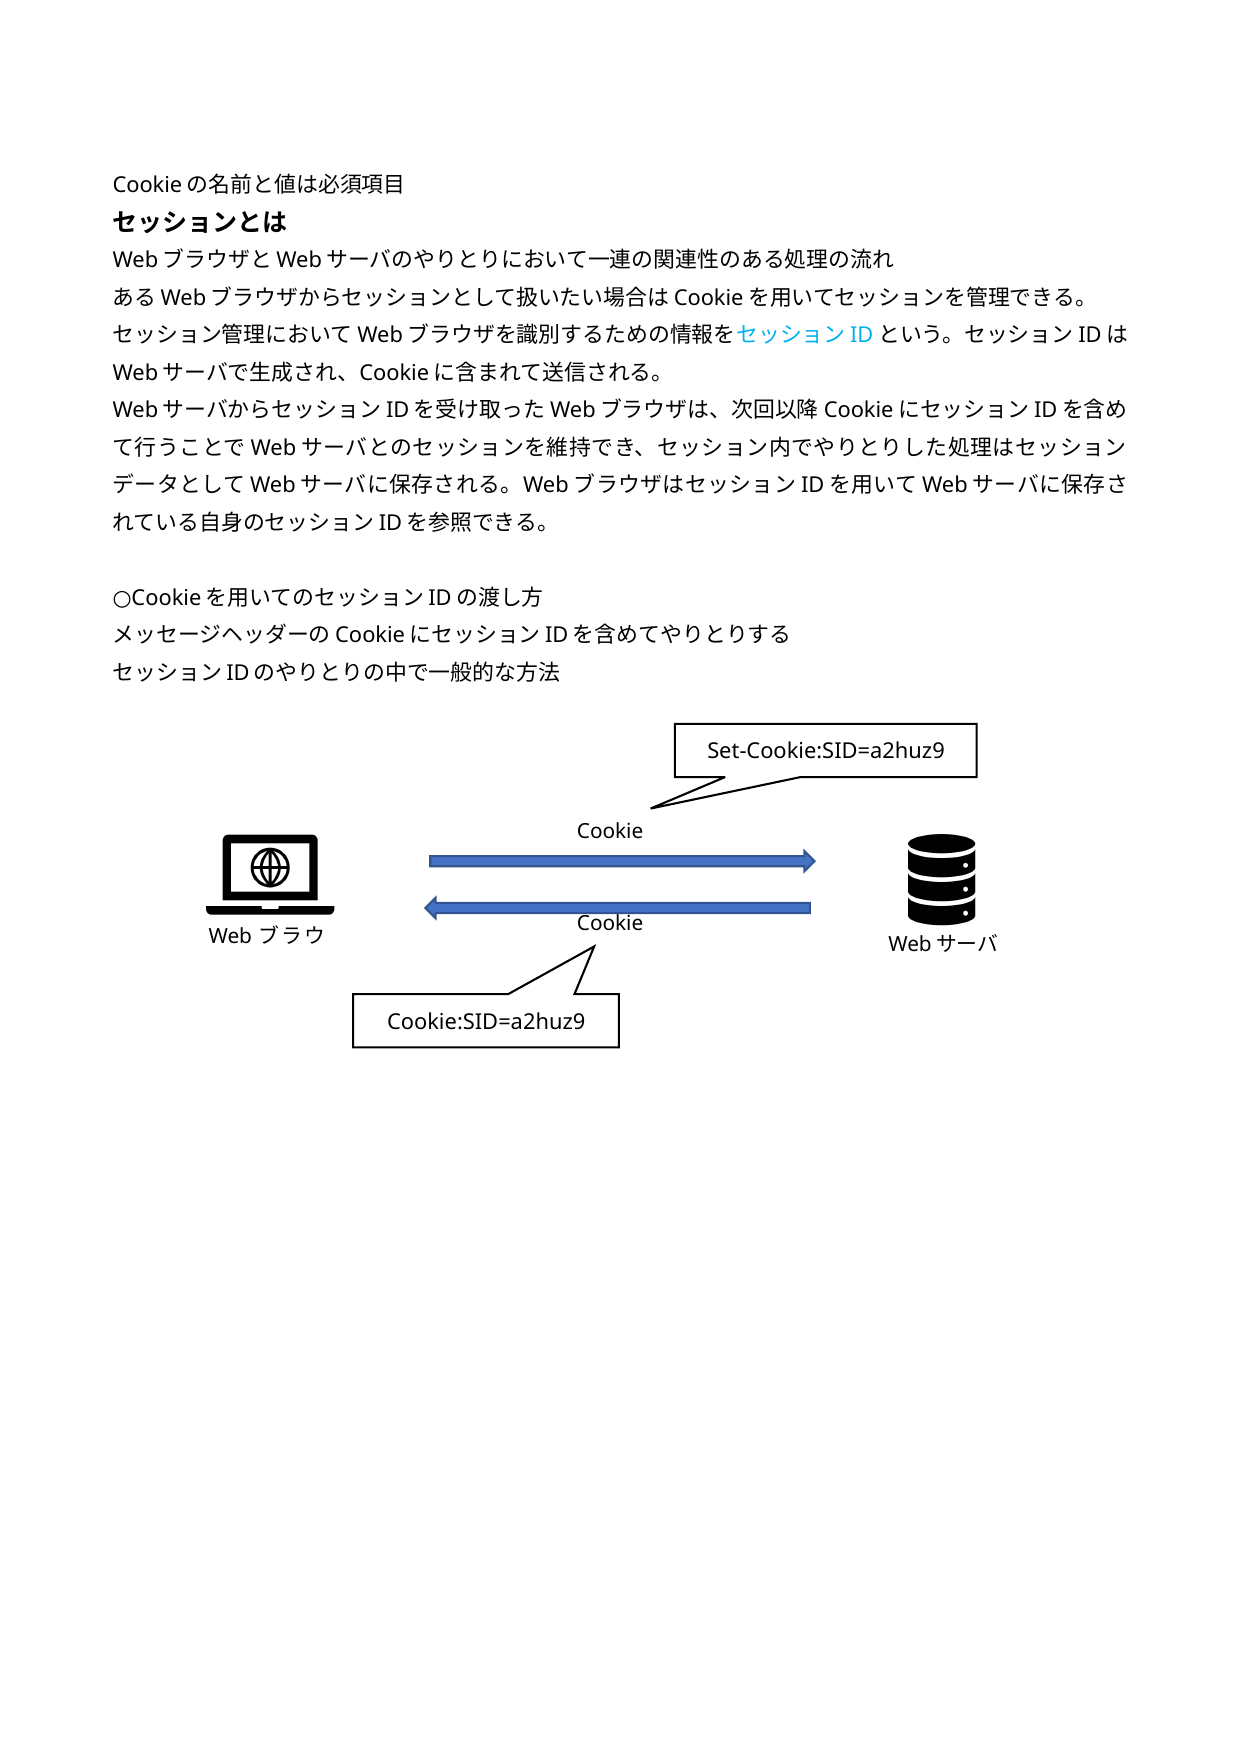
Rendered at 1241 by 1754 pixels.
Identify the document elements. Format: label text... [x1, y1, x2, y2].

text WebブラウザとWebサーバのやりとりにおいて一連の関連性のある処理の流れ [112, 239, 1128, 277]
picture [242, 933, 249, 943]
text セッションとは [112, 202, 1128, 239]
text WebサーバからセッションIDを受け取ったWebブラウザは、次回以降CookieにセッションIDを含めて行うことでWebサーバとのセッションを維持でき、セッション内でやりとりした処理はセッションデータとしてWebサーバに保存される。WebブラウザはセッションIDを用いてWebサーバに保存されている自身のセッションIDを参照できる。 [112, 389, 1128, 539]
text メッセージヘッダーのCookieにセッションIDを含めてやりとりする [112, 614, 1128, 652]
picture [884, 822, 999, 937]
text ○Cookieを用いてのセッションIDの渡し方 [112, 577, 1128, 614]
picture [214, 931, 221, 943]
text Cookieの名前と値は必須項目 [112, 164, 1128, 202]
text セッション管理においてWebブラウザを識別するための情報をセッションIDという。セッションIDはWebサーバで生成され、Cookieに含まれて送信される。 [112, 314, 1128, 389]
text セッションIDのやりとりの中で一般的な方法 [112, 652, 1128, 689]
text あるWebブラウザからセッションとして扱いたい場合はCookieを用いてセッションを管理できる。 [112, 277, 1128, 314]
picture [203, 806, 337, 943]
